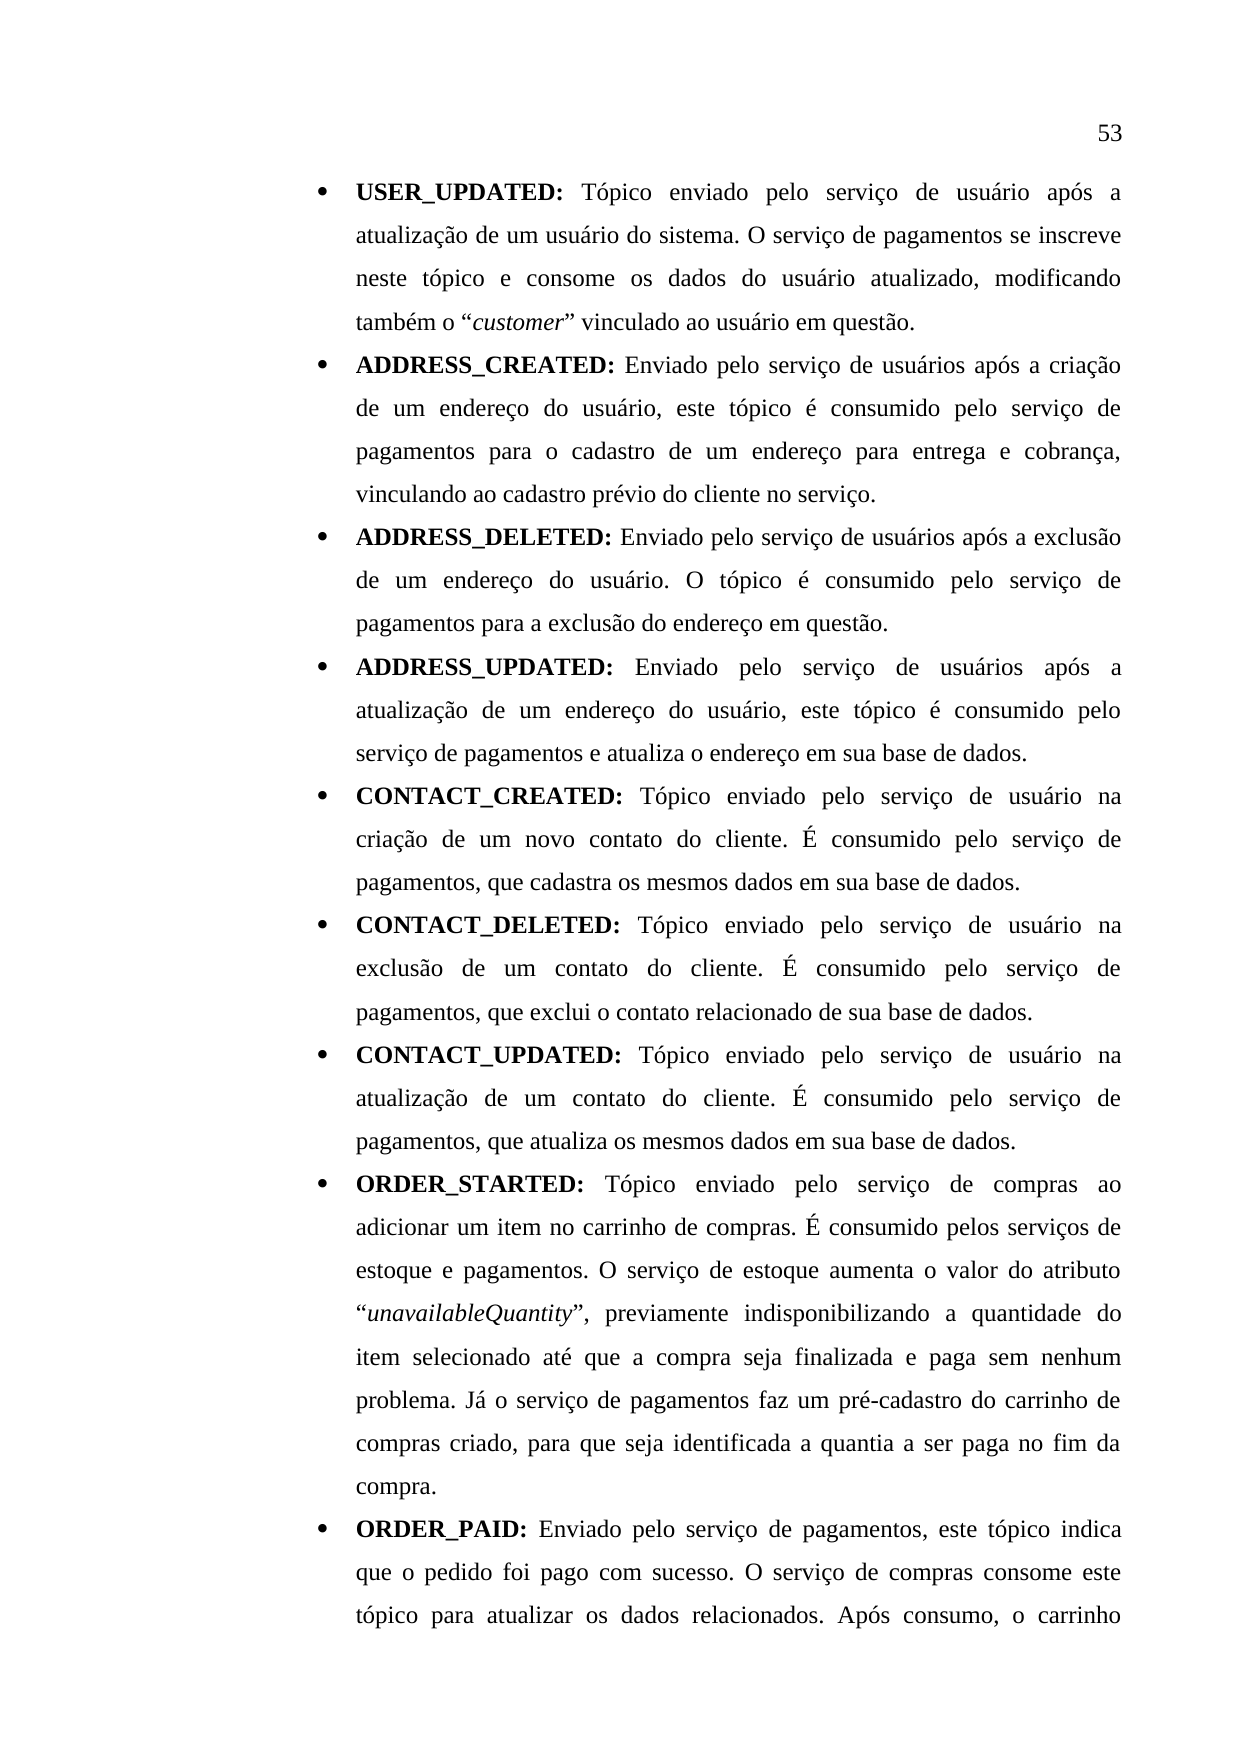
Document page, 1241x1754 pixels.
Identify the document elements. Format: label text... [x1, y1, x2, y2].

list ORDER_STARTED: Tópico enviado pelo serviço de compras ao adicionar um item no carrinho de compras. É consumido pelos serviços de estoque e pagamentos. O serviço de estoque aumenta o valor do atributo “unavailableQuantity”, previamente indisponibilizando a quantidade do item selecionado até que a compra seja finalizada e paga sem nenhum problema. Já o serviço de pagamentos faz um pré-cadastro do carrinho de compras criado, para que seja identificada a quantia a ser paga no fim da compra. [318, 1169, 1122, 1500]
list USER_UPDATED: Tópico enviado pelo serviço de usuário após a atualização de um usuário do sistema. O serviço de pagamentos se inscreve neste tópico e consome os dados do usuário atualizado, modificando também o “customer” vinculado ao usuário em questão. [318, 177, 1122, 335]
list ADDRESS_CREATED: Enviado pelo serviço de usuários após a criação de um endereço do usuário, este tópico é consumido pelo serviço de pagamentos para o cadastro de um endereço para entrega e cobrança, vinculando ao cadastro prévio do cliente no serviço. [318, 350, 1122, 508]
list ADDRESS_UPDATED: Enviado pelo serviço de usuários após a atualização de um endereço do usuário, este tópico é consumido pelo serviço de pagamentos e atualiza o endereço em sua base de dados. [318, 652, 1122, 767]
list CONTACT_DELETED: Tópico enviado pelo serviço de usuário na exclusão de um contato do cliente. É consumido pelo serviço de pagamentos, que exclui o contato relacionado de sua base de dados. [318, 910, 1122, 1025]
list CONTACT_CREATED: Tópico enviado pelo serviço de usuário na criação de um novo contato do cliente. É consumido pelo serviço de pagamentos, que cadastra os mesmos dados em sua base de dados. [318, 781, 1122, 896]
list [318, 1514, 1122, 1629]
list CONTACT_UPDATED: Tópico enviado pelo serviço de usuário na atualização de um contato do cliente. É consumido pelo serviço de pagamentos, que atualiza os mesmos dados em sua base de dados. [318, 1040, 1122, 1155]
list ADDRESS_DELETED: Enviado pelo serviço de usuários após a exclusão de um endereço do usuário. O tópico é consumido pelo serviço de pagamentos para a exclusão do endereço em questão. [318, 522, 1122, 637]
